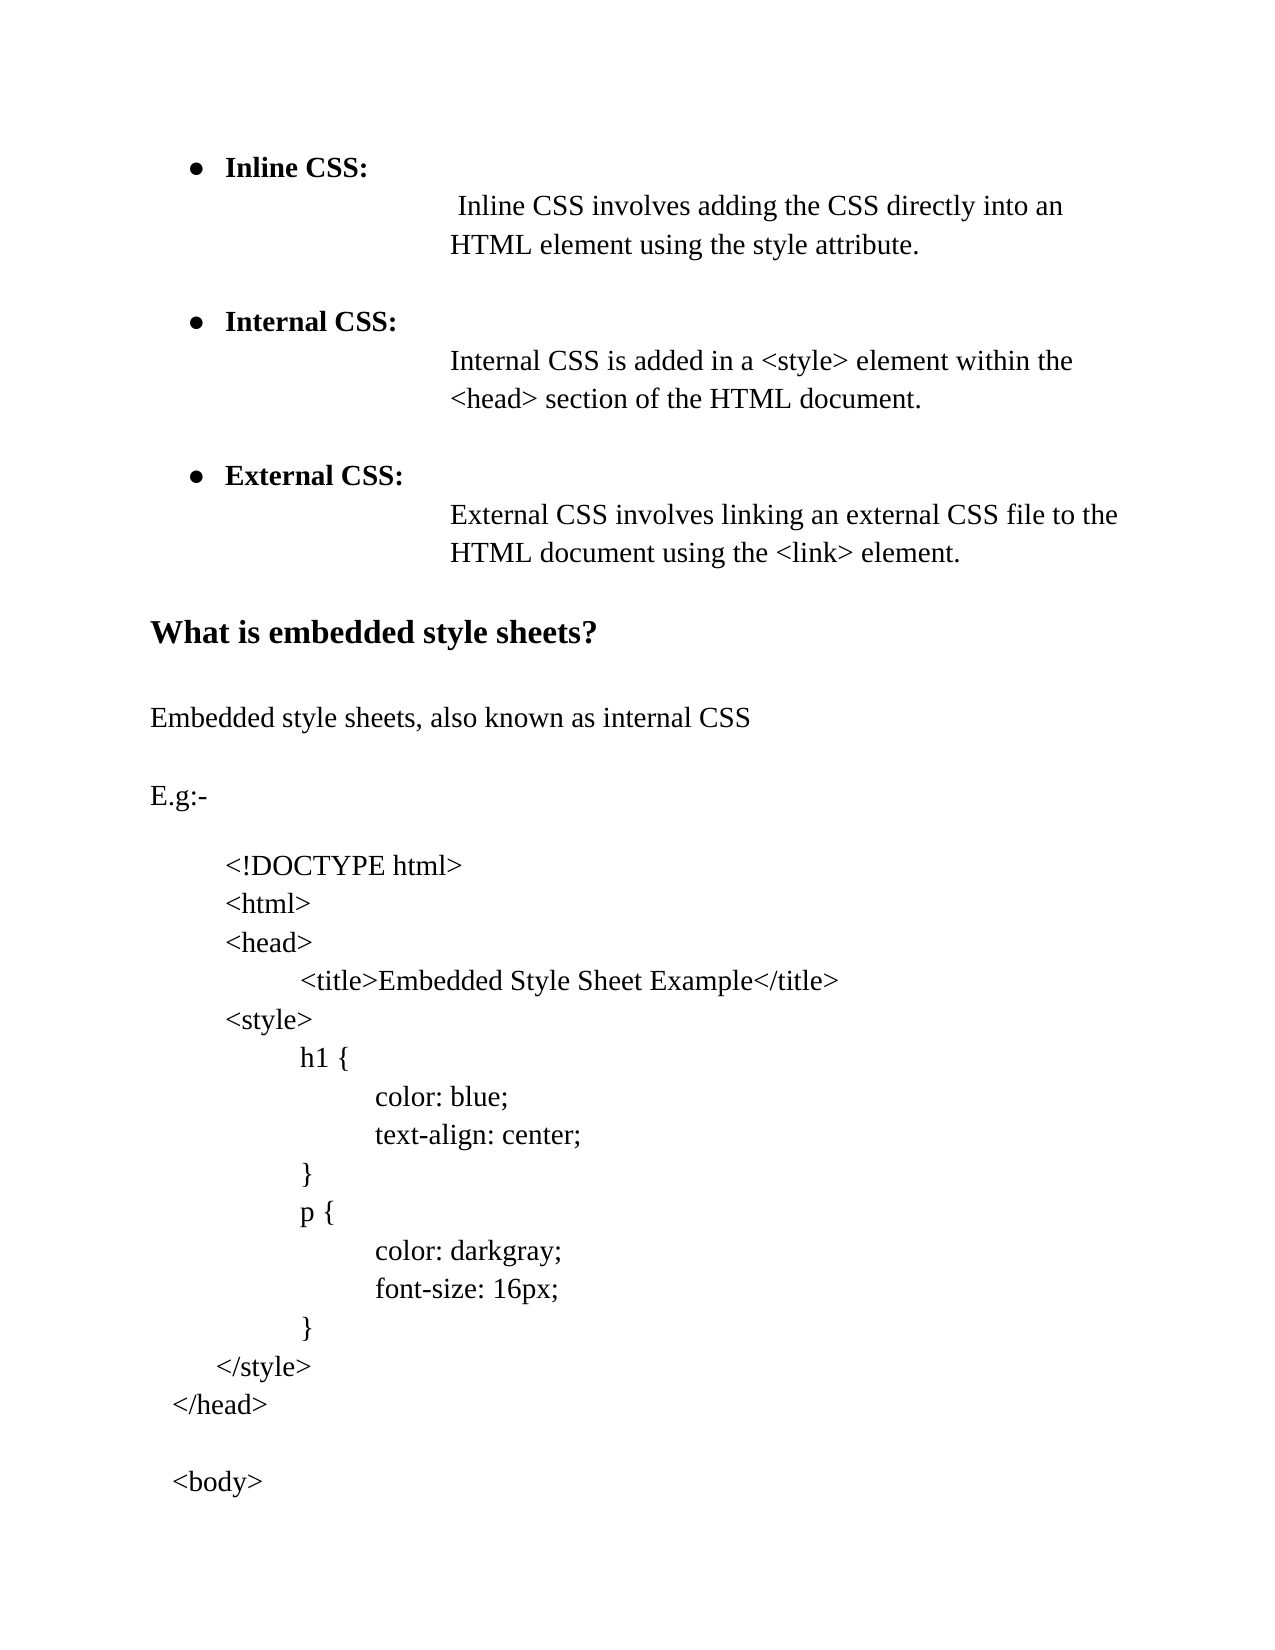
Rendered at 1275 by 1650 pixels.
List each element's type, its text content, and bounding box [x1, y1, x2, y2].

text color: darkgray; [150, 1233, 1125, 1267]
text What is embedded style sheets? [150, 612, 1125, 651]
text Embedded style sheets, also known as internal CSS [150, 701, 1125, 734]
text </head> [150, 1387, 1125, 1421]
text <style> [150, 1002, 1125, 1035]
text </style> [150, 1349, 1125, 1382]
list Internal CSS: [187, 304, 1125, 338]
text } [150, 1156, 1125, 1189]
text } [150, 1310, 1125, 1344]
text <!DOCTYPE html> [150, 848, 1125, 881]
text h1 { [150, 1040, 1125, 1074]
text Inline CSS involves adding the CSS directly into an HTML element using the style attribute. [450, 188, 1125, 261]
text font-size: 16px; [150, 1272, 1125, 1305]
text text-align: center; [150, 1117, 1125, 1151]
text <title>Embedded Style Sheet Example</title> [150, 963, 1125, 997]
text External CSS involves linking an external CSS file to the HTML document using the <link> element. [450, 497, 1125, 569]
text <html> [150, 886, 1125, 920]
list External CSS: [187, 458, 1125, 492]
text E.g:- [150, 778, 1125, 811]
text color: blue; [150, 1079, 1125, 1112]
text <head> [150, 925, 1125, 958]
text Internal CSS is added in a <style> element within the <head> section of the HTML document. [450, 343, 1125, 415]
text p { [150, 1194, 1125, 1228]
text <body> [150, 1464, 1125, 1498]
list Inline CSS: [187, 150, 1125, 183]
